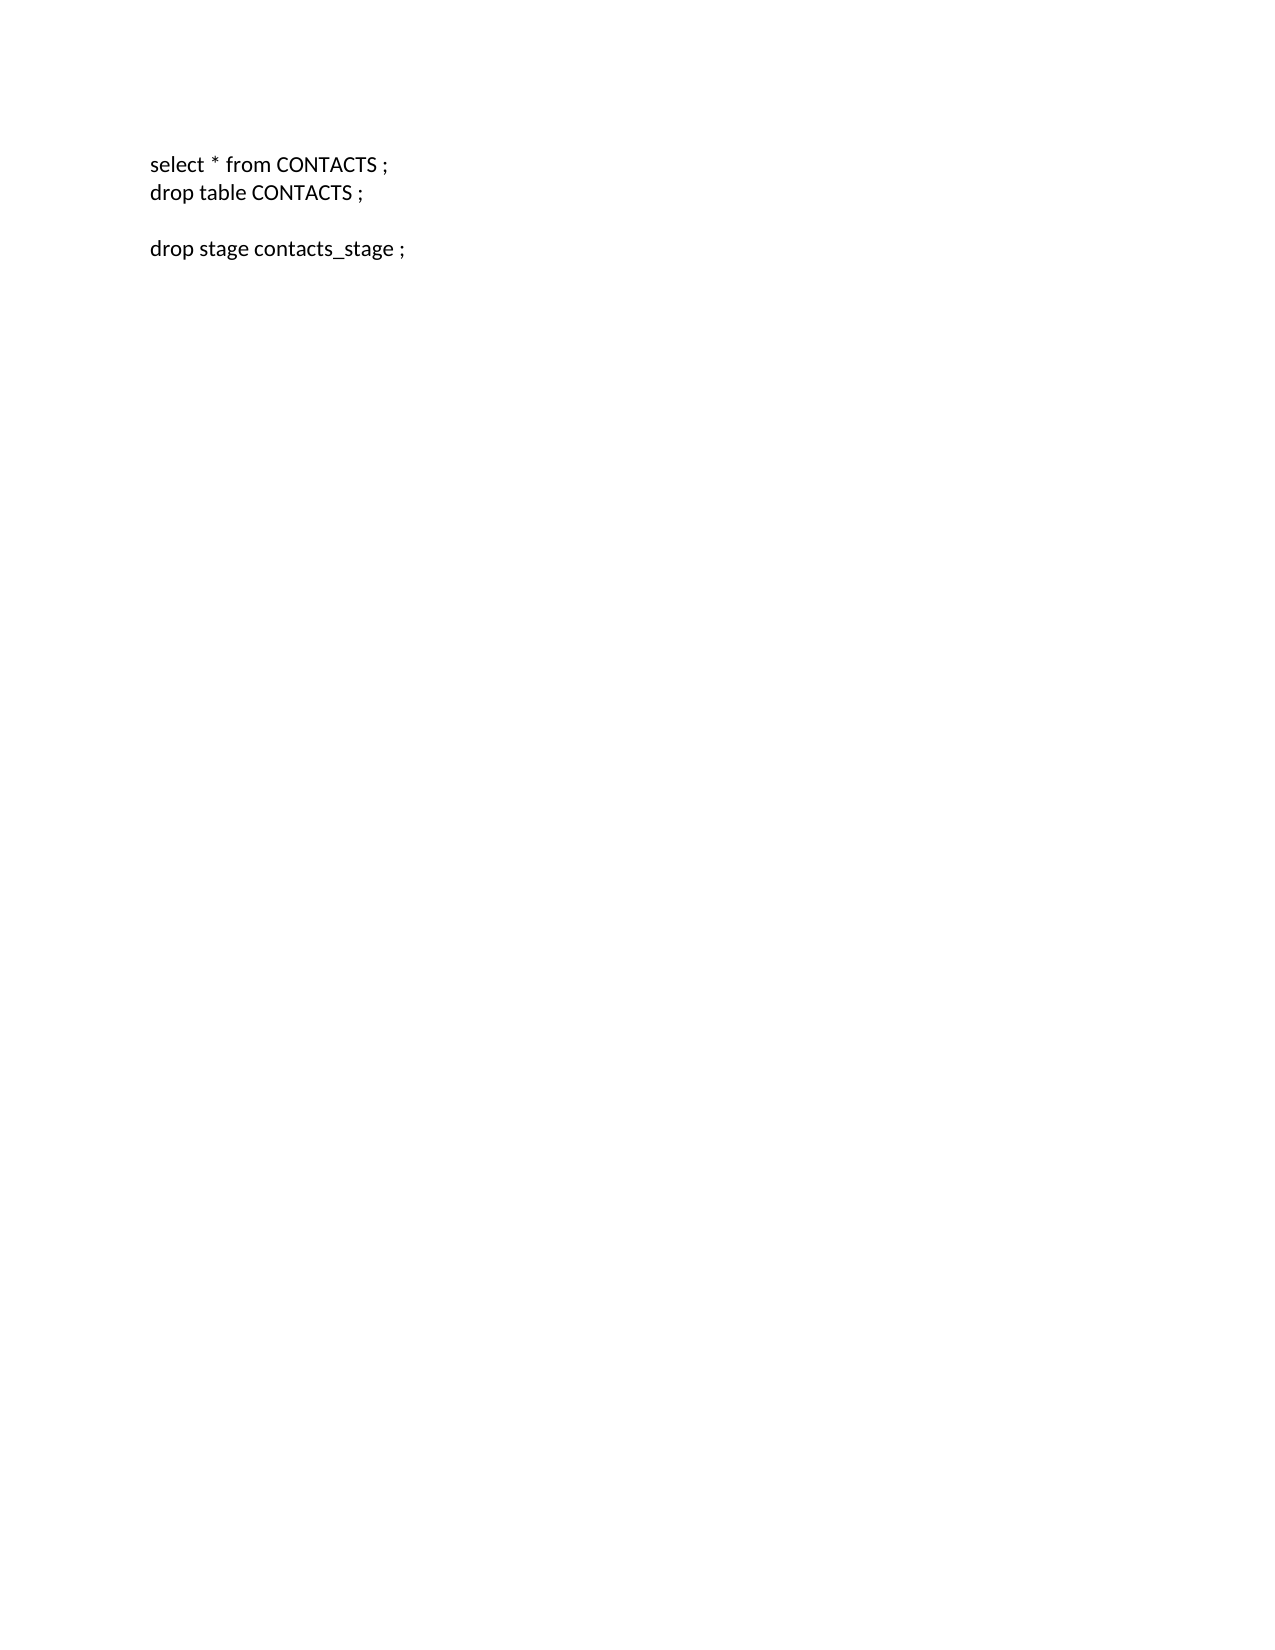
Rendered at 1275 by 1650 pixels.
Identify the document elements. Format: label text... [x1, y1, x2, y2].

text drop table CONTACTS ; [150, 178, 1125, 206]
text select * from CONTACTS ; [150, 150, 1125, 178]
text drop stage contacts_stage ; [150, 234, 1125, 262]
